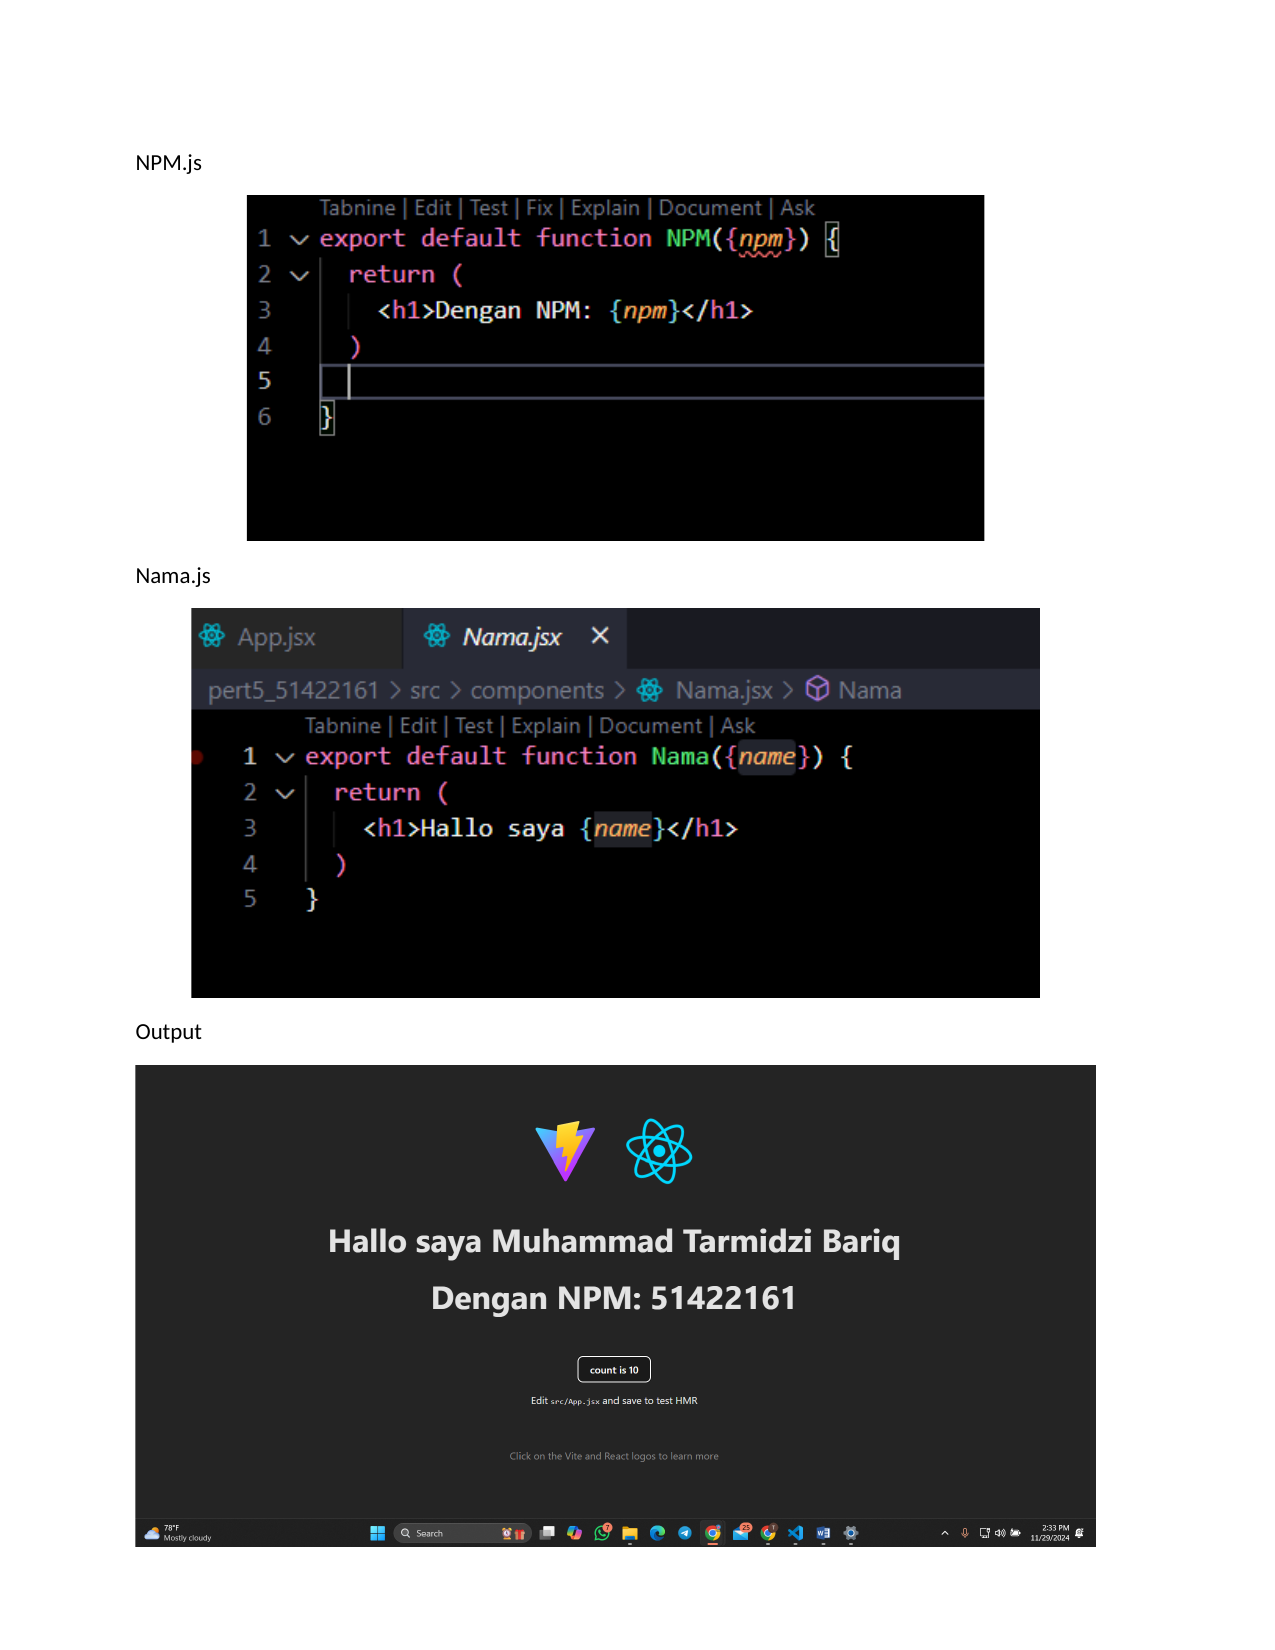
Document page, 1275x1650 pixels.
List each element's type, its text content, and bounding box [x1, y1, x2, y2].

picture [135, 1065, 1096, 1547]
picture [191, 608, 1040, 998]
picture [246, 195, 985, 541]
text Output [135, 1017, 1096, 1046]
text NPM.js [135, 148, 1096, 176]
text Nama.js [135, 561, 1096, 589]
